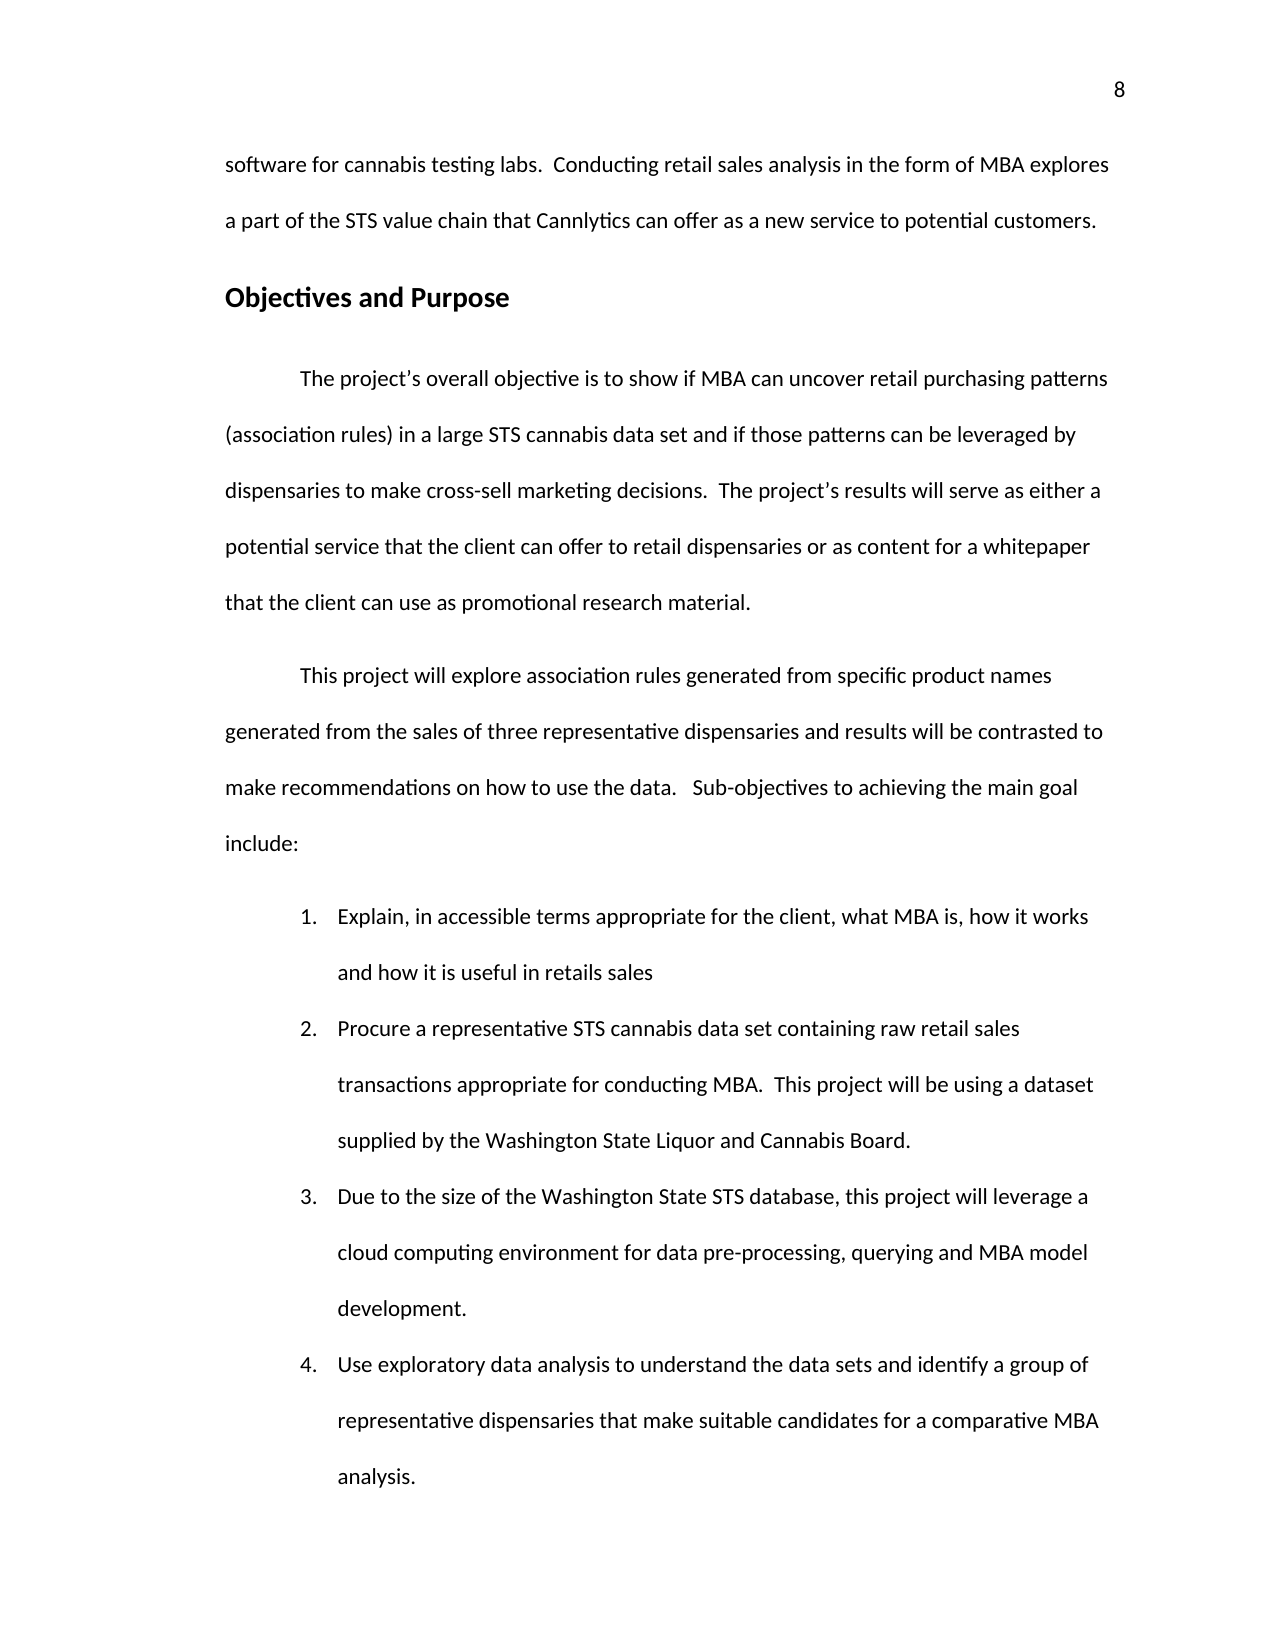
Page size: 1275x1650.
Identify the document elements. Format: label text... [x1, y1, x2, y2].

text The project’s overall objective is to show if MBA can uncover retail purchasing patterns (association rules) in a large STS cannabis data set and if those patterns can be leveraged by dispensaries to make cross-sell marketing decisions. The project’s results will serve as either a potential service that the client can offer to retail dispensaries or as content for a whitepaper that the client can use as promotional research material. [225, 364, 1125, 616]
text This project will explore association rules generated from specific product names generated from the sales of three representative dispensaries and results will be contrasted to make recommendations on how to use the data. Sub-objectives to achieving the main goal include: [225, 661, 1125, 857]
subtitle Objectives and Purpose [225, 279, 1125, 314]
list Explain, in accessible terms appropriate for the client, what MBA is, how it works and how it is useful in retails sales [300, 902, 1125, 986]
list Due to the size of the Washington State STS database, this project will leverage a cloud computing environment for data pre-processing, querying and MBA model development. [300, 1182, 1125, 1322]
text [225, 150, 1125, 234]
list Procure a representative STS cannabis data set containing raw retail sales transactions appropriate for conducting MBA. This project will be using a dataset supplied by the Washington State Liquor and Cannabis Board. [300, 1014, 1125, 1154]
list Use exploratory data analysis to understand the data sets and identify a group of representative dispensaries that make suitable candidates for a comparative MBA analysis. [300, 1350, 1125, 1490]
